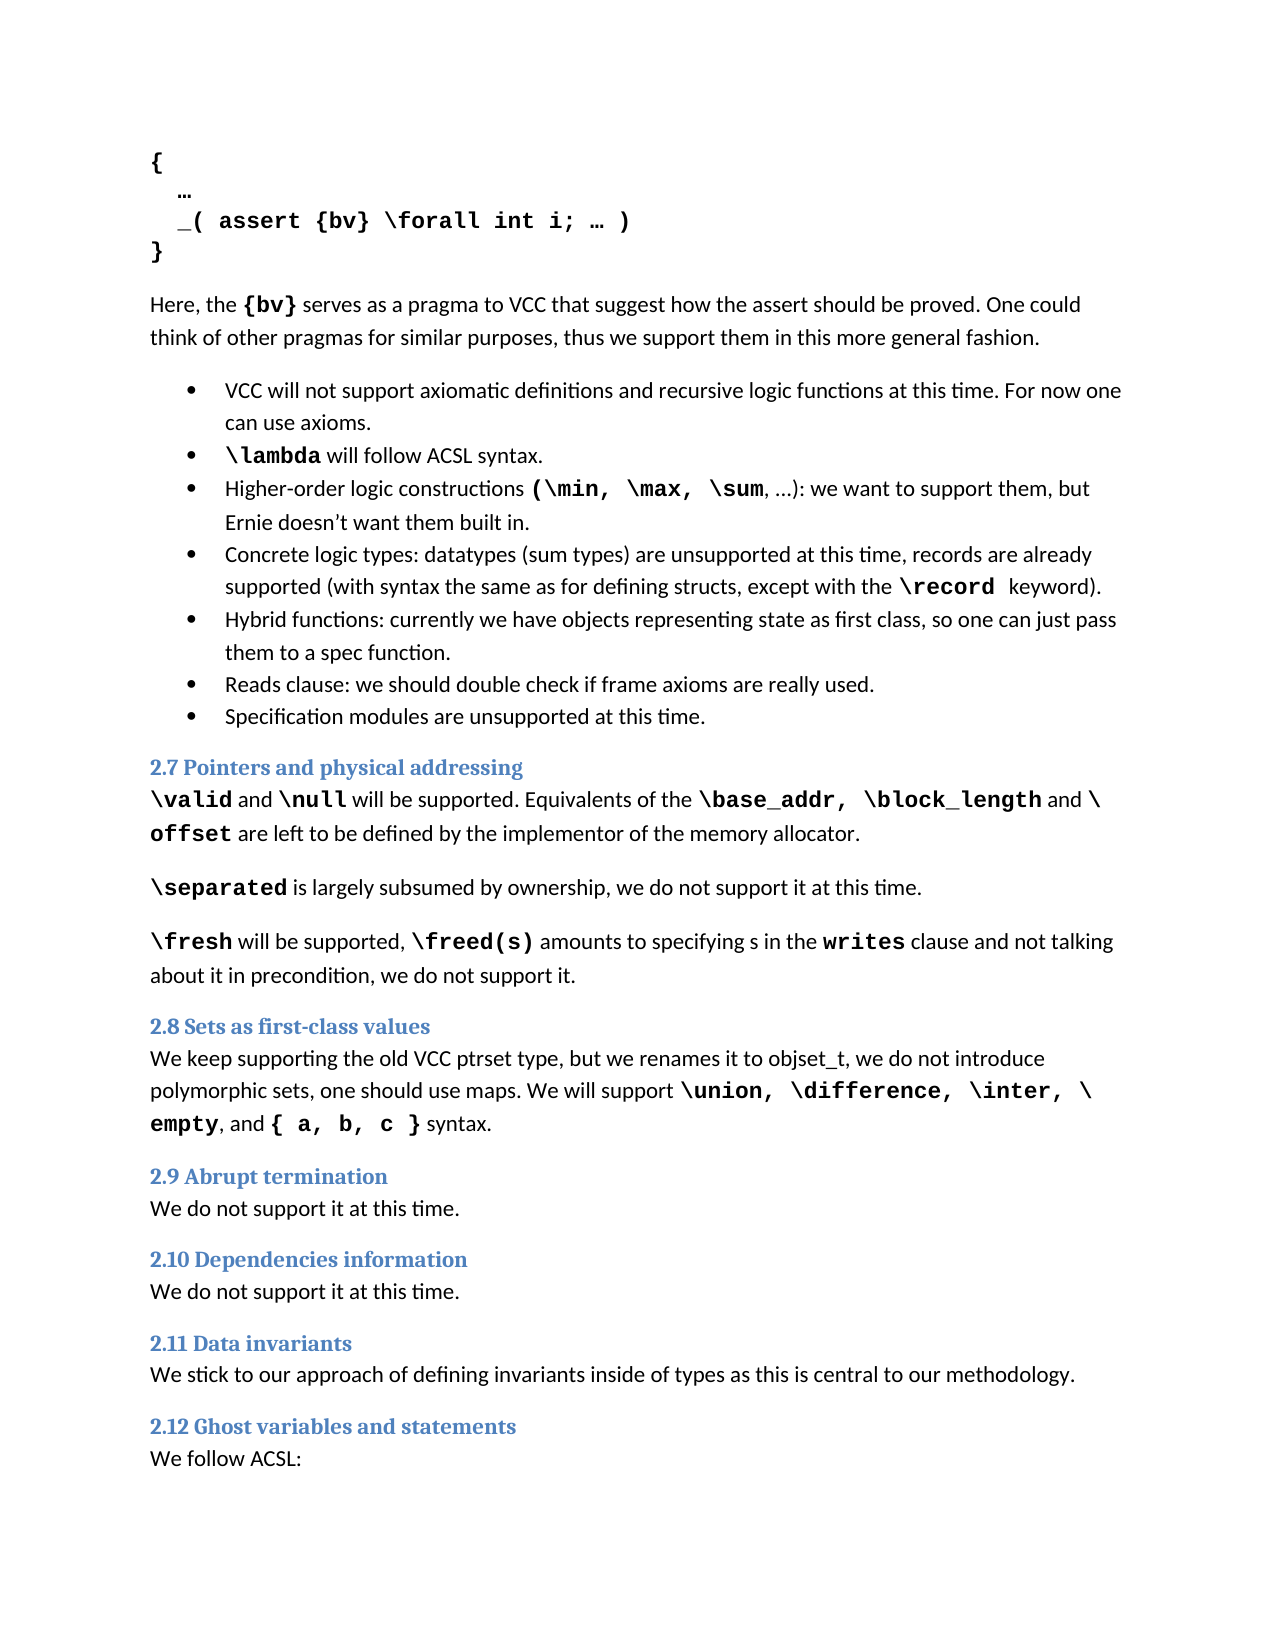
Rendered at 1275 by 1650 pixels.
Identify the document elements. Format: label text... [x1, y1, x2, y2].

text \valid and \null will be supported. Equivalents of the \base_addr, \block_length and \offset are left to be defined by the implementor of the memory allocator. [150, 785, 1125, 848]
text We keep supporting the old VCC ptrset type, but we renames it to objset_t, we do not introduce polymorphic sets, one should use maps. We will support \union, \difference, \inter, \empty, and { a, b, c } syntax. [150, 1044, 1125, 1139]
text We do not support it at this time. [150, 1277, 1125, 1305]
list VCC will not support axiomatic definitions and recursive logic functions at this time. For now one can use axioms. [187, 376, 1125, 437]
subtitle 2.9 Abrupt termination [150, 1164, 1125, 1190]
list \lambda will follow ACSL syntax. [187, 441, 1125, 470]
list Reads clause: we should double check if frame axioms are really used. [187, 670, 1125, 698]
list Higher-order logic constructions (\min, \max, \sum, ...): we want to support them, but Ernie doesn’t want them built in. [187, 474, 1125, 536]
text Here, the {bv} serves as a pragma to VCC that suggest how the assert should be proved. One could think of other pragmas for similar purposes, thus we support them in this more general fashion. [150, 290, 1125, 351]
text We follow ACSL: [150, 1444, 1125, 1472]
text \fresh will be supported, \freed(s) amounts to specifying s in the writes clause and not talking about it in precondition, we do not support it. [150, 927, 1125, 989]
subtitle 2.7 Pointers and physical addressing [150, 755, 1125, 781]
subtitle 2.11 Data invariants [150, 1330, 1125, 1357]
text We do not support it at this time. [150, 1194, 1125, 1222]
list Specification modules are unsupported at this time. [187, 702, 1125, 730]
text { … _( assert {bv} \forall int i; … ) } [150, 150, 1125, 265]
subtitle 2.8 Sets as first-class values [150, 1014, 1125, 1040]
text \separated is largely subsumed by ownership, we do not support it at this time. [150, 873, 1125, 902]
text We stick to our approach of defining invariants inside of types as this is central to our methodology. [150, 1361, 1125, 1388]
list Hybrid functions: currently we have objects representing state as first class, so one can just pass them to a spec function. [187, 606, 1125, 666]
subtitle 2.10 Dependencies information [150, 1247, 1125, 1273]
list Concrete logic types: datatypes (sum types) are unsupported at this time, records are already supported (with syntax the same as for defining structs, except with the \record keyword). [187, 540, 1125, 601]
subtitle 2.12 Ghost variables and statements [150, 1413, 1125, 1440]
